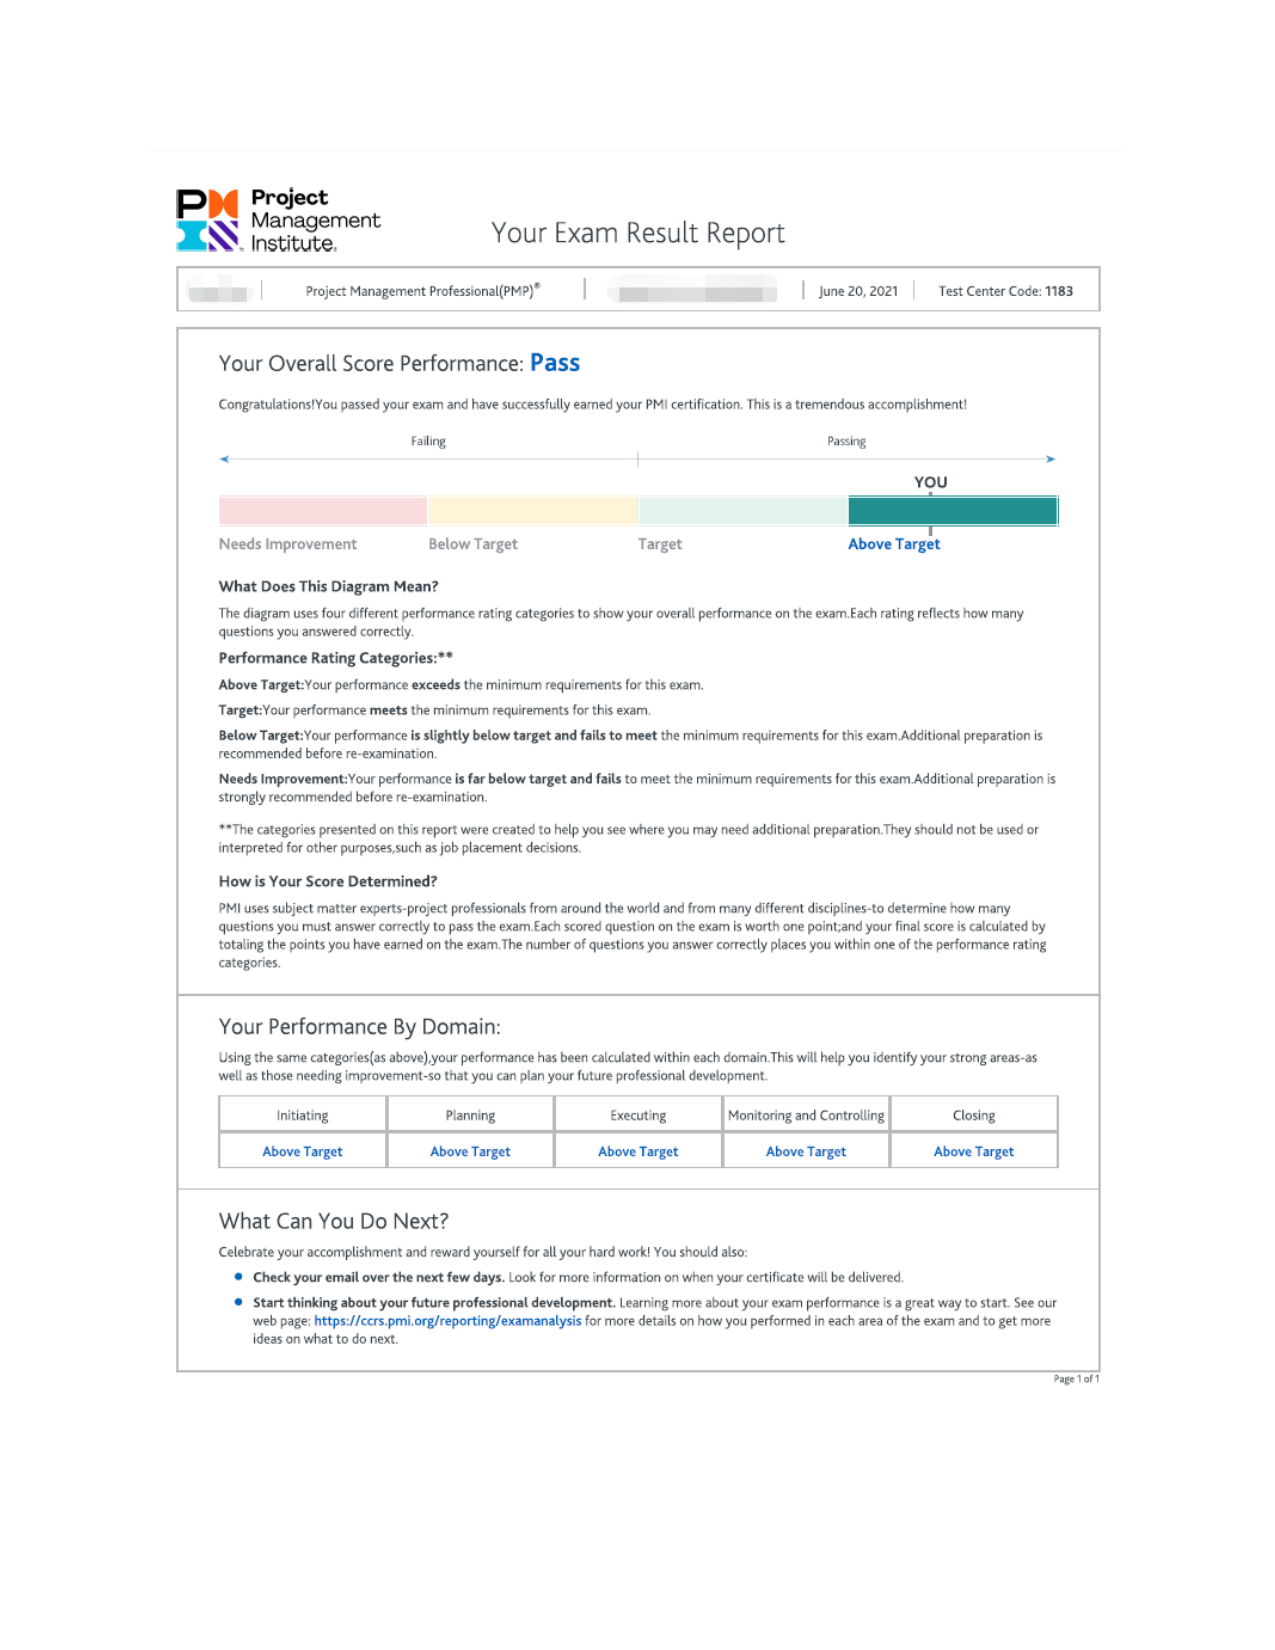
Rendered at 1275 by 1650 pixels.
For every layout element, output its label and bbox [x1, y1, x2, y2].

picture [150, 150, 1125, 1461]
